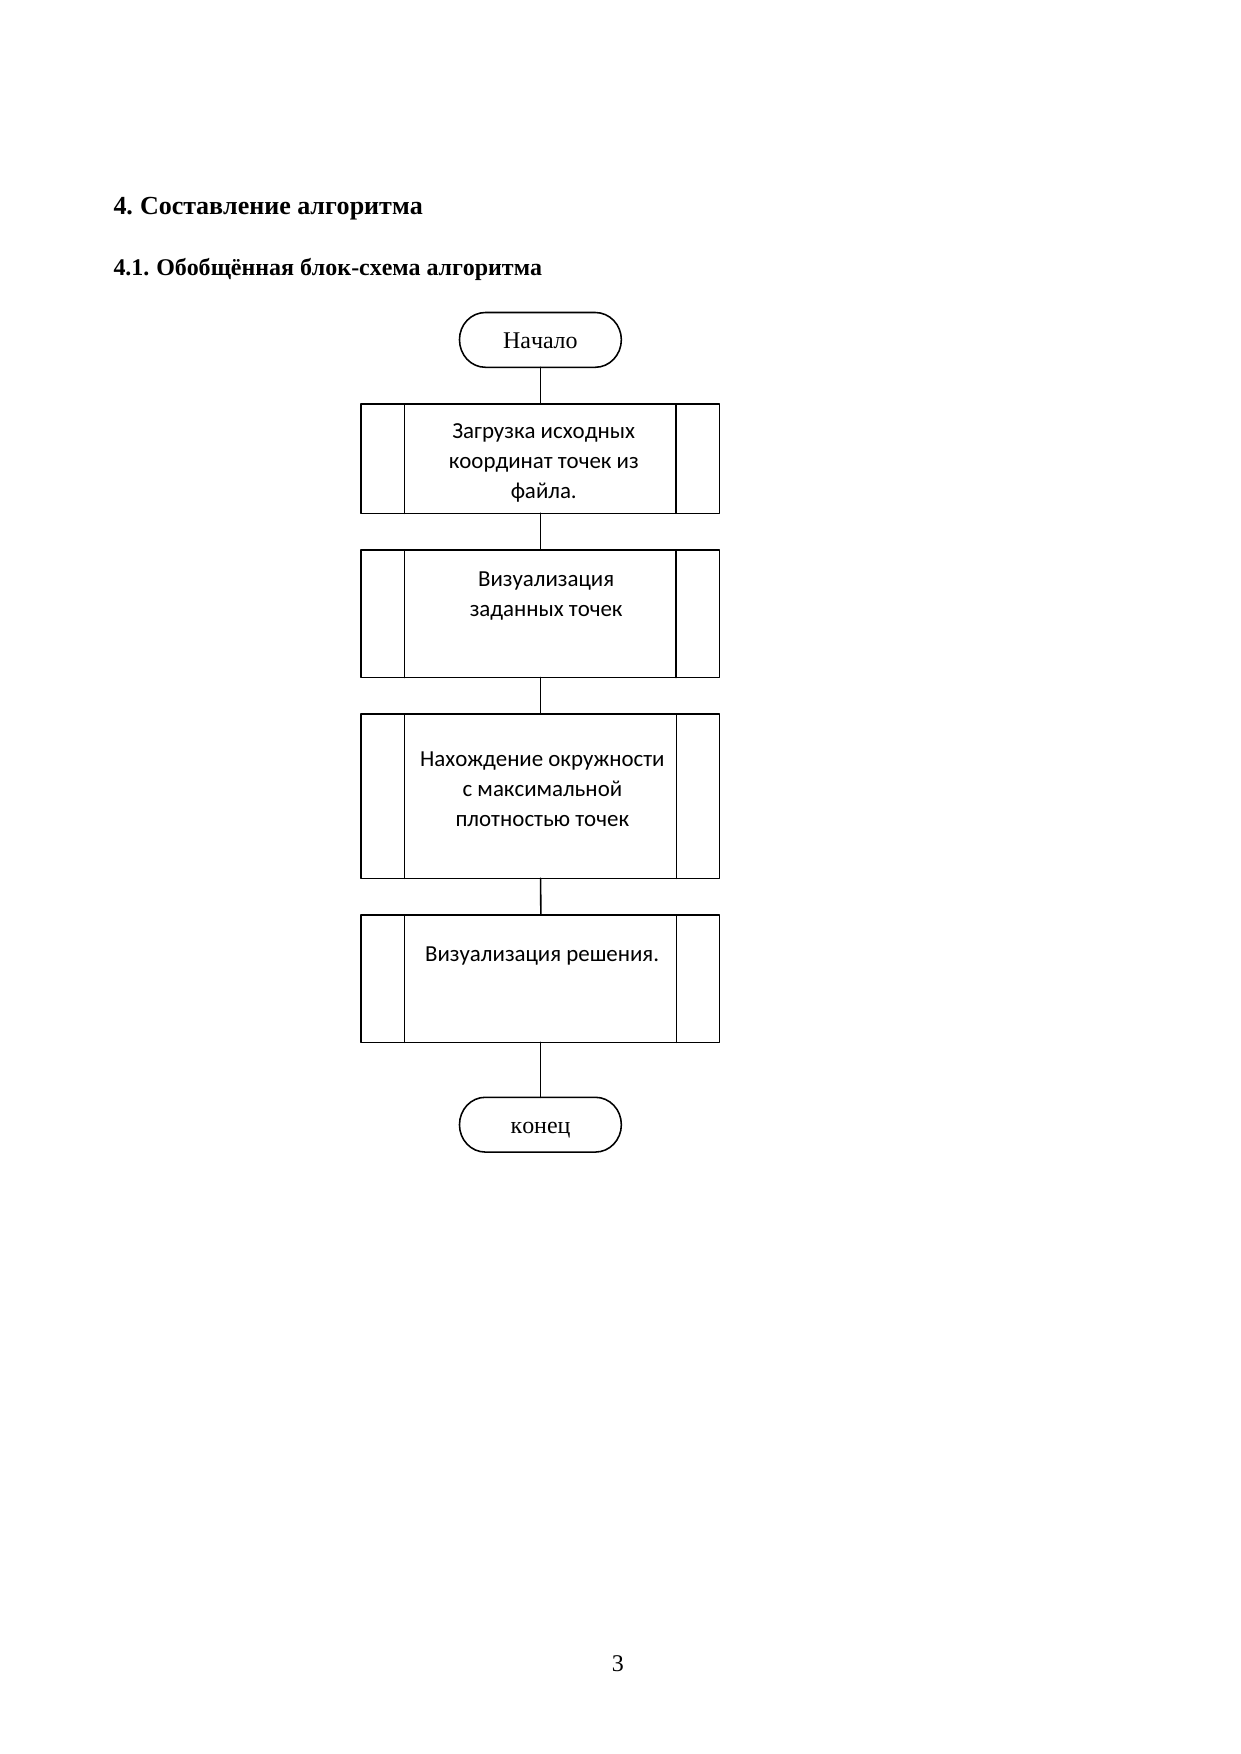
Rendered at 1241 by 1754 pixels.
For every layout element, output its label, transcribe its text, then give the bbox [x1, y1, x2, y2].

subtitle Составление алгоритма [113, 190, 1127, 220]
subtitle Обобщённая блок-схема алгоритма [113, 253, 1127, 280]
